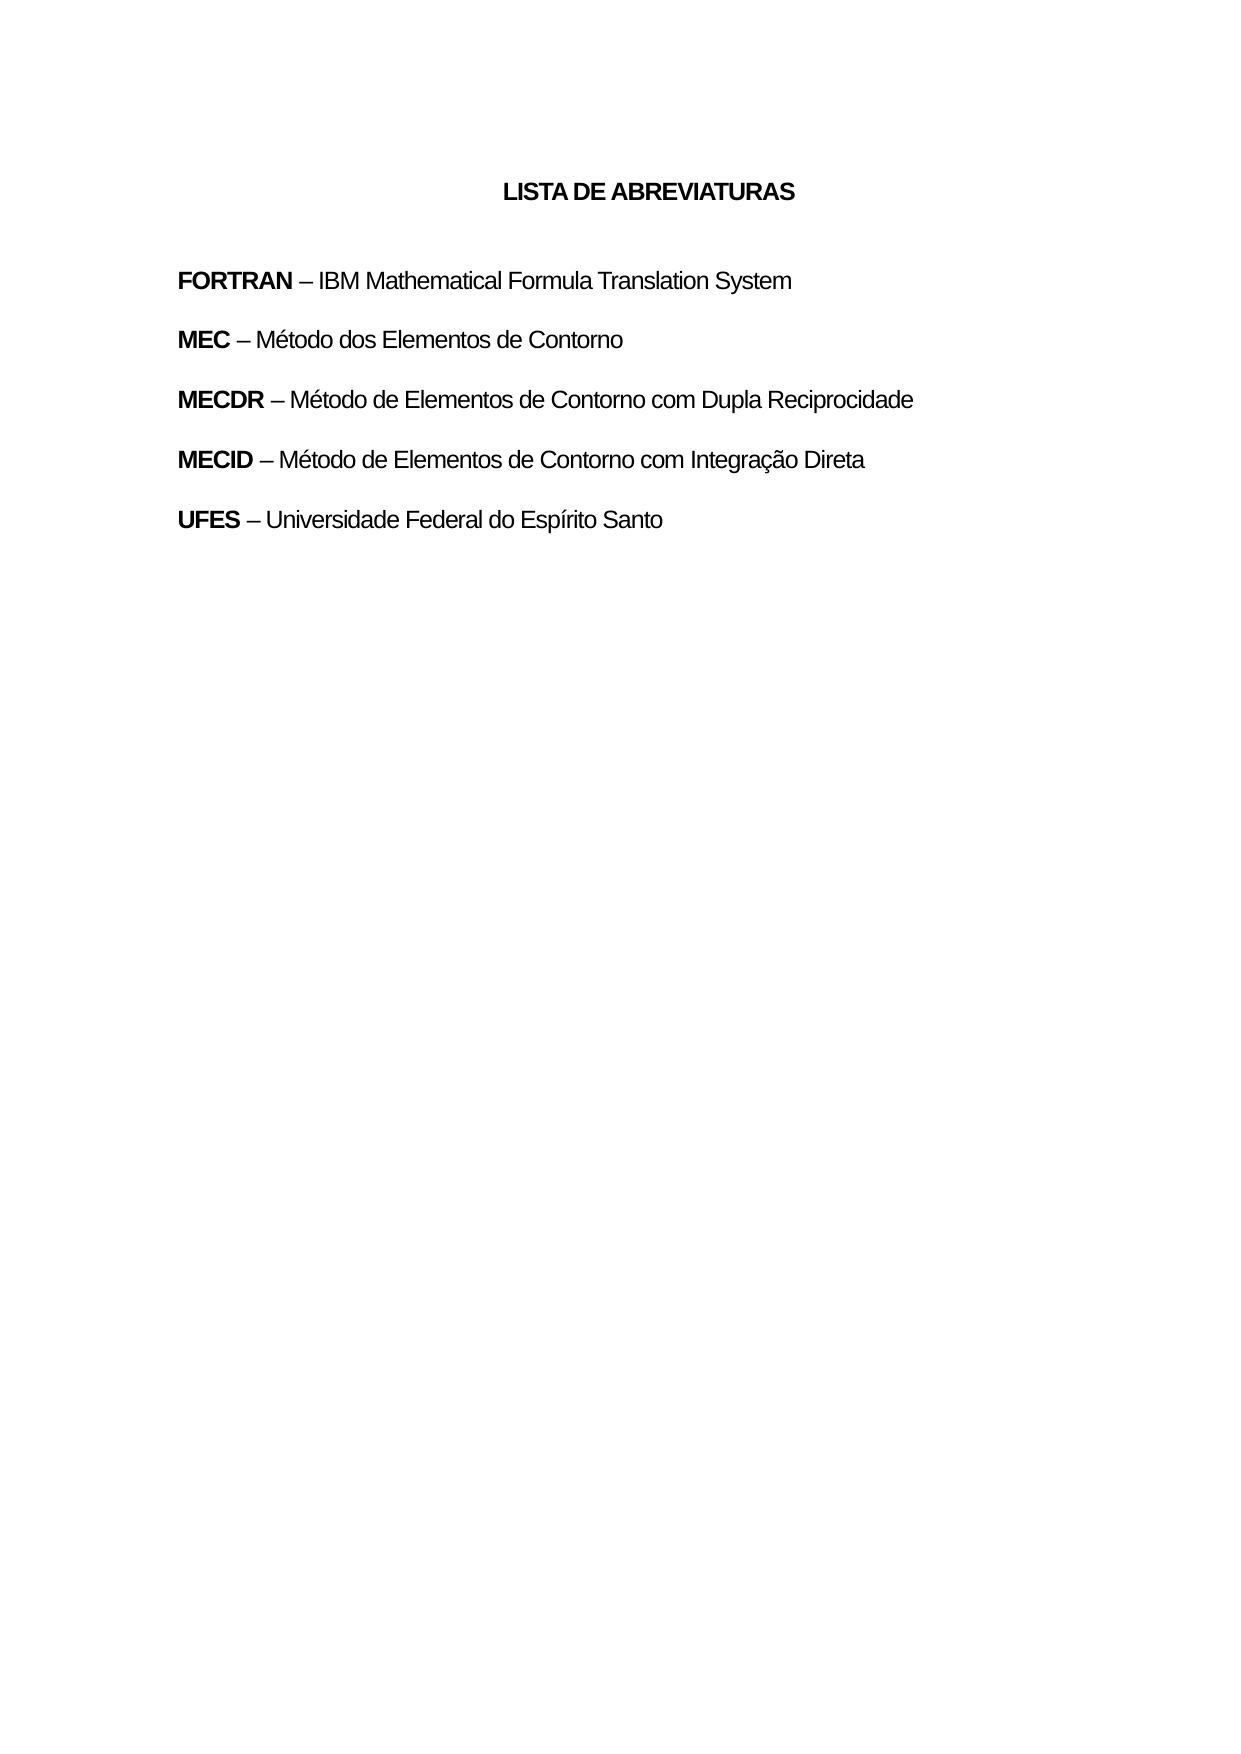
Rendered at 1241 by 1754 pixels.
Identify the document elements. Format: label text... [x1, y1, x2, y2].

text MECID – Método de Elementos de Contorno com Integração Direta [177, 445, 1122, 474]
text MECDR – Método de Elementos de Contorno com Dupla Reciprocidade [177, 385, 1122, 414]
text UFES – Universidade Federal do Espírito Santo [177, 505, 1122, 534]
title LISTA DE ABREVIATURAS [177, 177, 1122, 206]
text MEC – Método dos Elementos de Contorno [177, 326, 1122, 354]
text FORTRAN – IBM Mathematical Formula Translation System [177, 266, 1122, 294]
